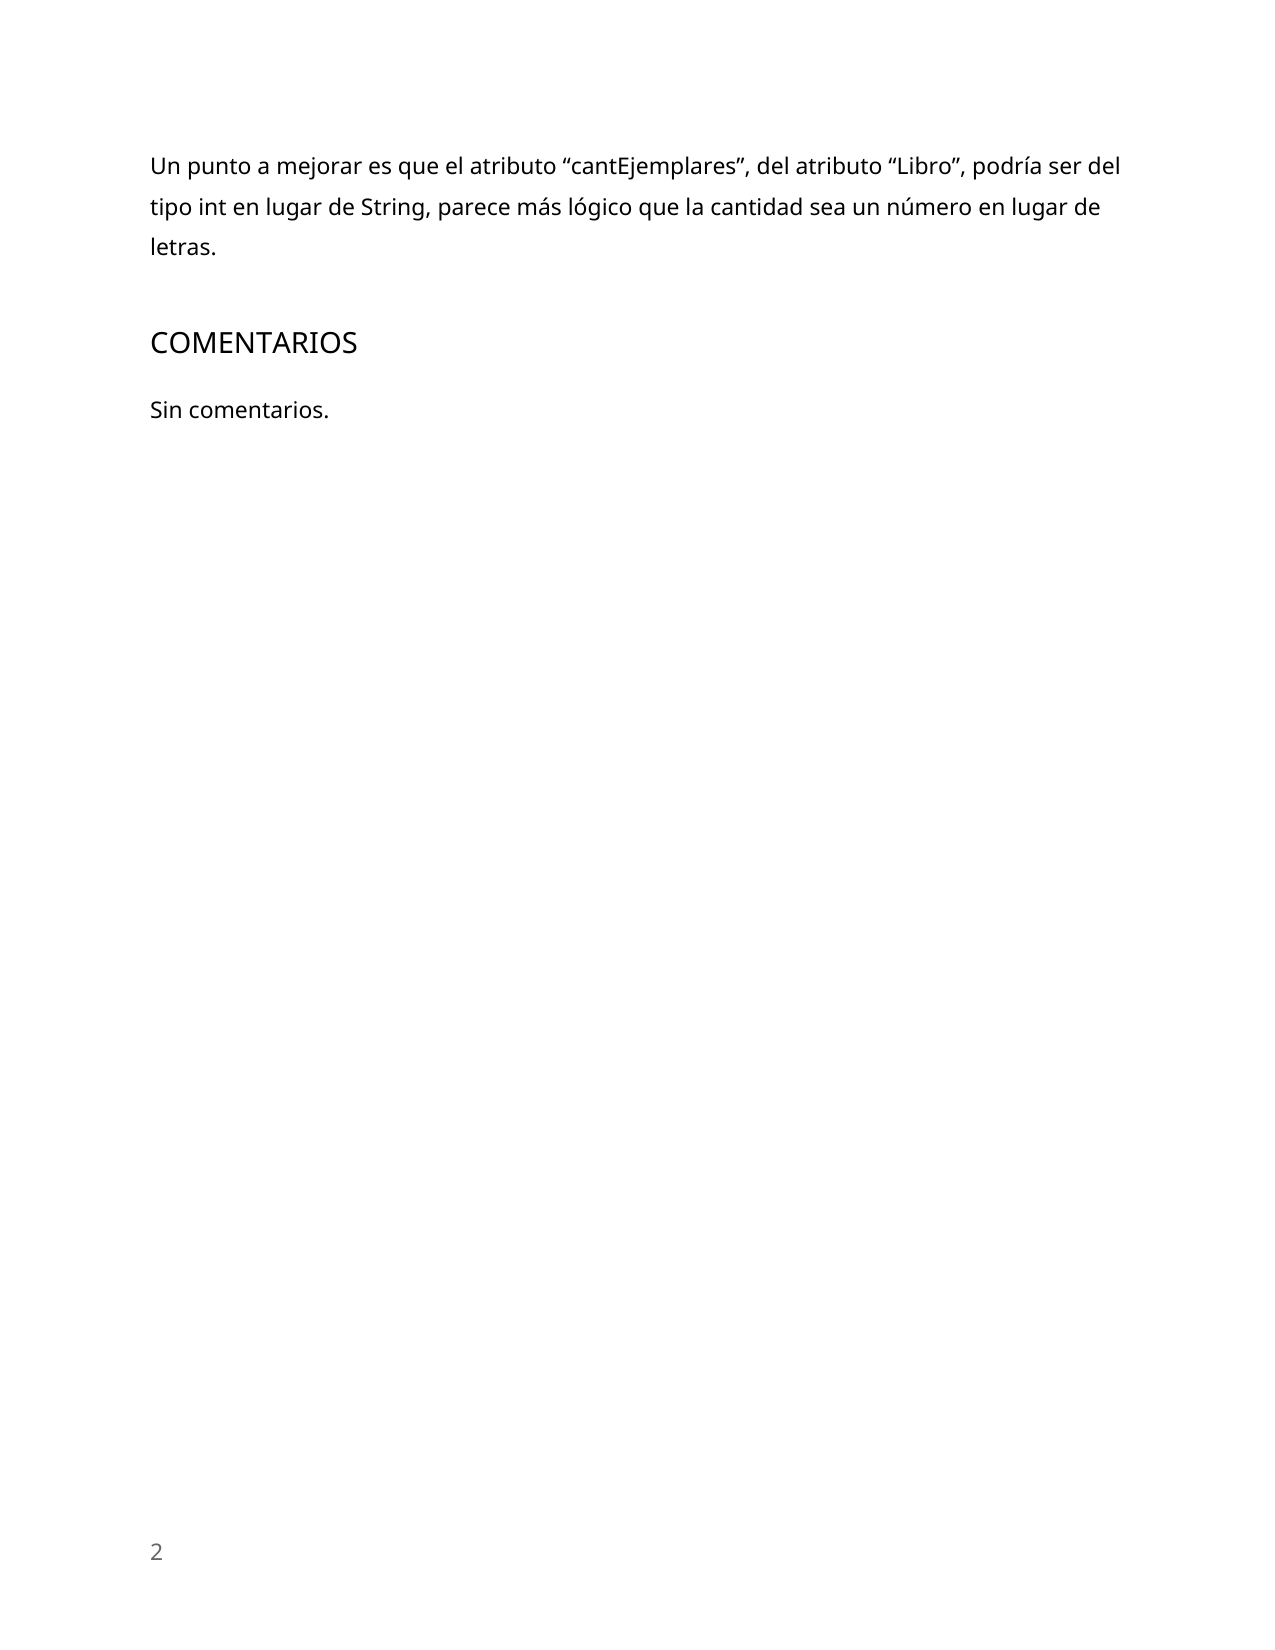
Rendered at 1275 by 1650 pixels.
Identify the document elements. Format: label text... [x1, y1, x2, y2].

subtitle COMENTARIOS [150, 322, 1125, 362]
text Un punto a mejorar es que el atributo “cantEjemplares”, del atributo “Libro”, podría ser del tipo int en lugar de String, parece más lógico que la cantidad sea un número en lugar de letras. [150, 150, 1125, 262]
text Sin comentarios. [150, 394, 1125, 426]
